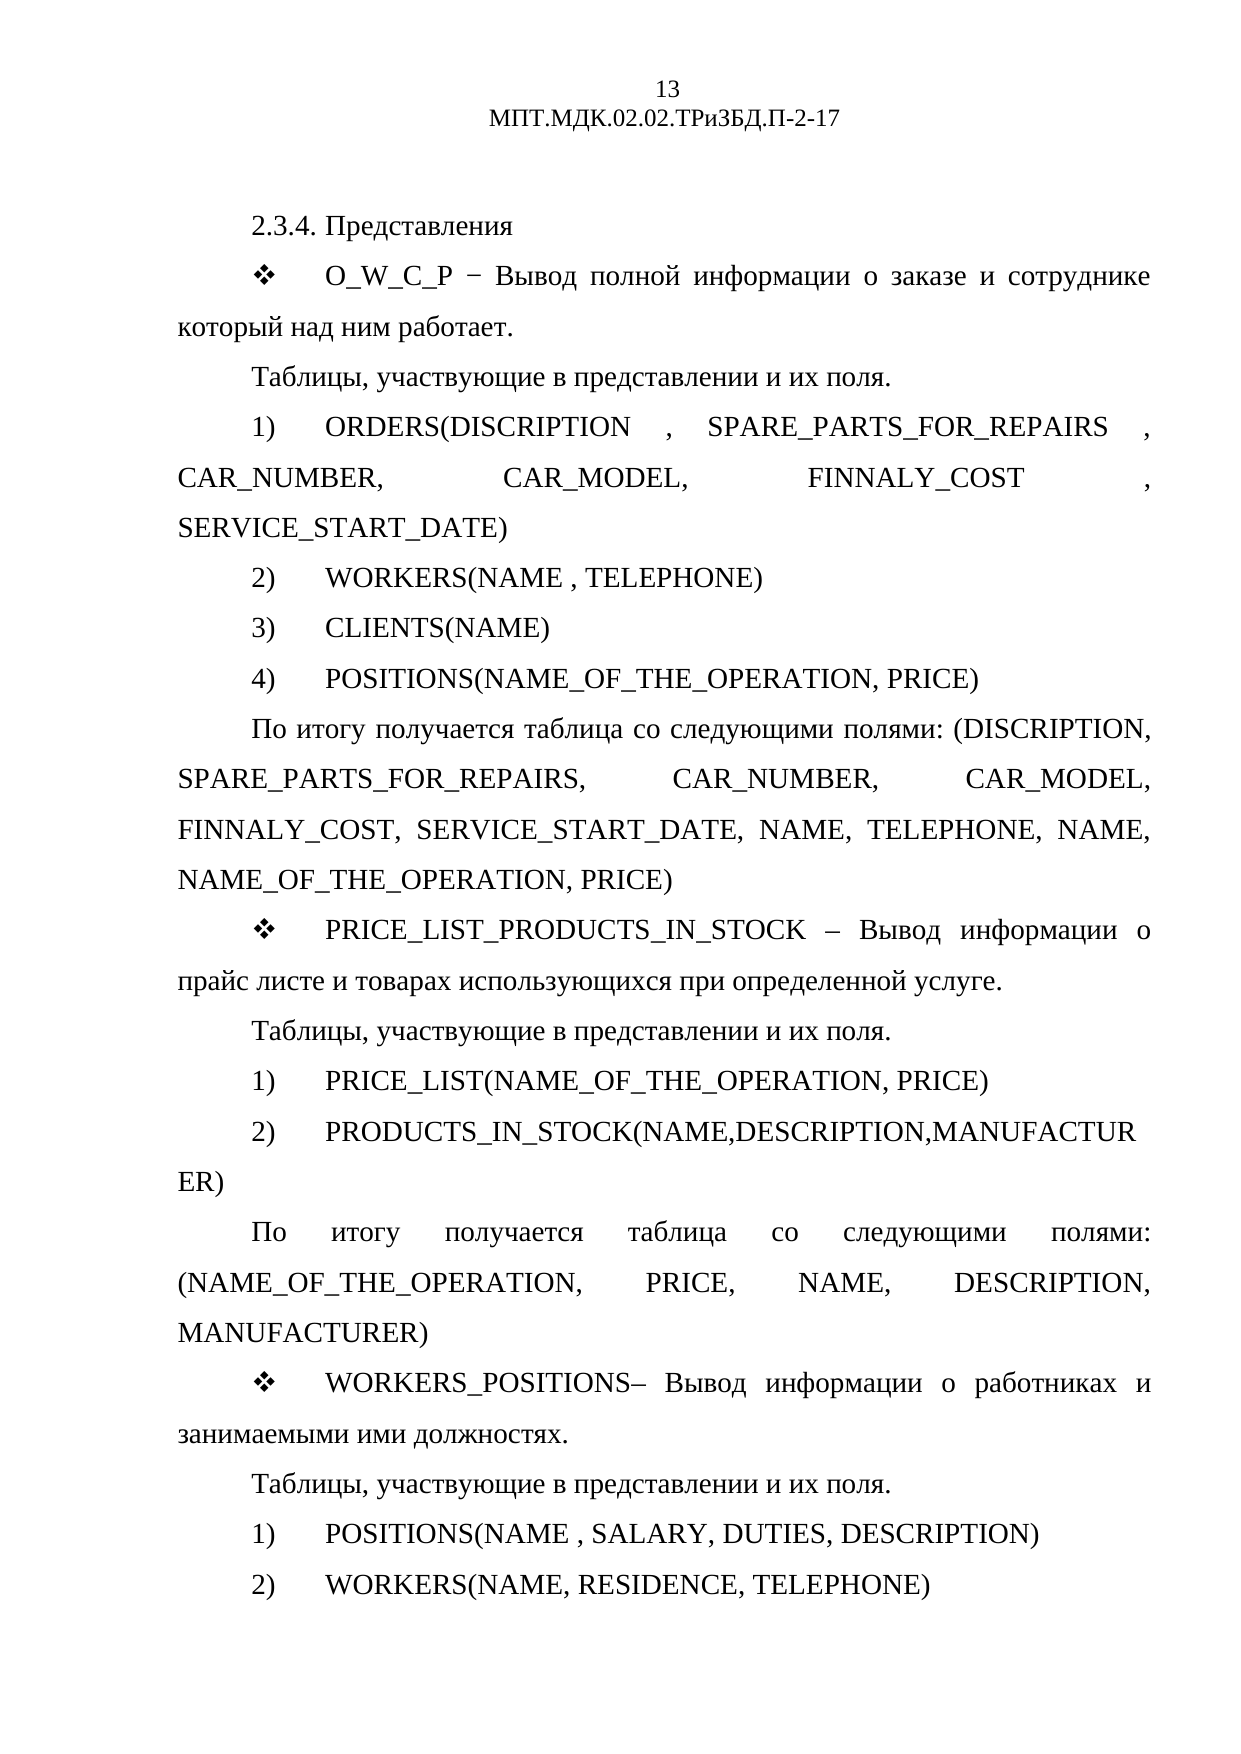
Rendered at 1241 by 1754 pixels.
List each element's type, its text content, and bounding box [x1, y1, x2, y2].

text По итогу получается таблица со следующими полями: (DISCRIPTION, SPARE_PARTS_FOR_REPAIRS, CAR_NUMBER, CAR_MODEL, FINNALY_COST, SERVICE_START_DATE, NAME, TELEPHONE, NAME, NAME_OF_THE_OPERATION, PRICE) [177, 711, 1152, 896]
list CLIENTS(NAME) [177, 611, 1152, 644]
subtitle 2.3.4. Представления [177, 208, 1152, 242]
list WORKERS_POSITIONS– Вывод информации о работниках и занимаемыми ими должностях. [177, 1365, 1152, 1449]
list PRICE_LIST(NAME_OF_THE_OPERATION, PRICE) [177, 1063, 1152, 1097]
list POSITIONS(NAME , SALARY, DUTIES, DESCRIPTION) [177, 1516, 1152, 1550]
list WORKERS(NAME, RESIDENCE, TELEPHONE) [177, 1567, 1152, 1600]
list Таблицы, участвующие в представлении и их поля. [177, 1466, 1152, 1500]
list ORDERS(DISCRIPTION , SPARE_PARTS_FOR_REPAIRS , CAR_NUMBER, CAR_MODEL, FINNALY_COST , SERVICE_START_DATE) [177, 409, 1152, 543]
list O_W_C_P − Вывод полной информации о заказе и сотруднике который над ним работает. [177, 258, 1152, 342]
list Таблицы, участвующие в представлении и их поля. [177, 1013, 1152, 1047]
list PRODUCTS_IN_STOCK(NAME,DESCRIPTION,MANUFACTURER) [177, 1114, 1152, 1198]
list WORKERS(NAME , TELEPHONE) [177, 560, 1152, 594]
text По итогу получается таблица со следующими полями: (NAME_OF_THE_OPERATION, PRICE, NAME, DESCRIPTION, MANUFACTURER) [177, 1214, 1152, 1349]
list Таблицы, участвующие в представлении и их поля. [177, 359, 1152, 393]
list PRICE_LIST_PRODUCTS_IN_STOCK – Вывод информации о прайс листе и товарах использующихся при определенной услуге. [177, 912, 1152, 996]
list POSITIONS(NAME_OF_THE_OPERATION, PRICE) [177, 661, 1152, 694]
